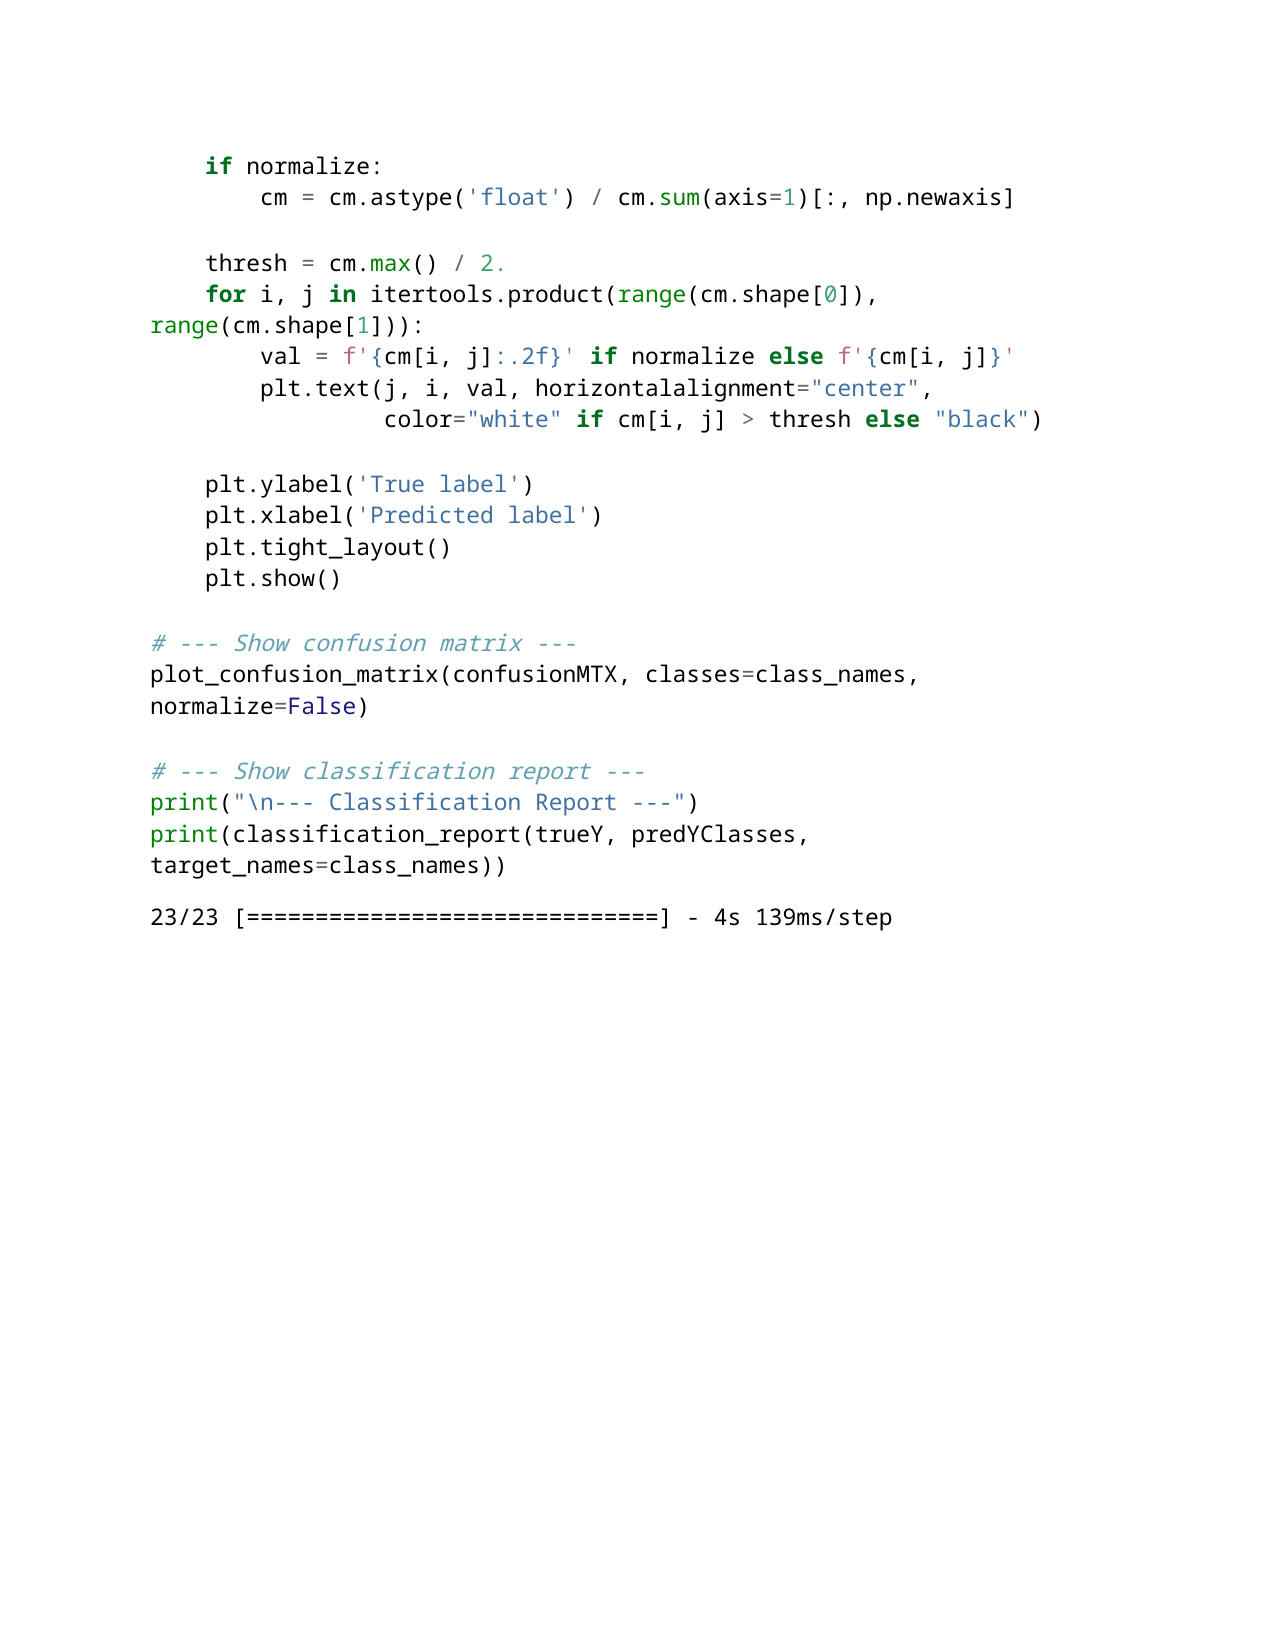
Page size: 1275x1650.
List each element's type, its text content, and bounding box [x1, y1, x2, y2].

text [150, 150, 1125, 880]
text 23/23 [==============================] - 4s 139ms/step [150, 901, 1125, 932]
